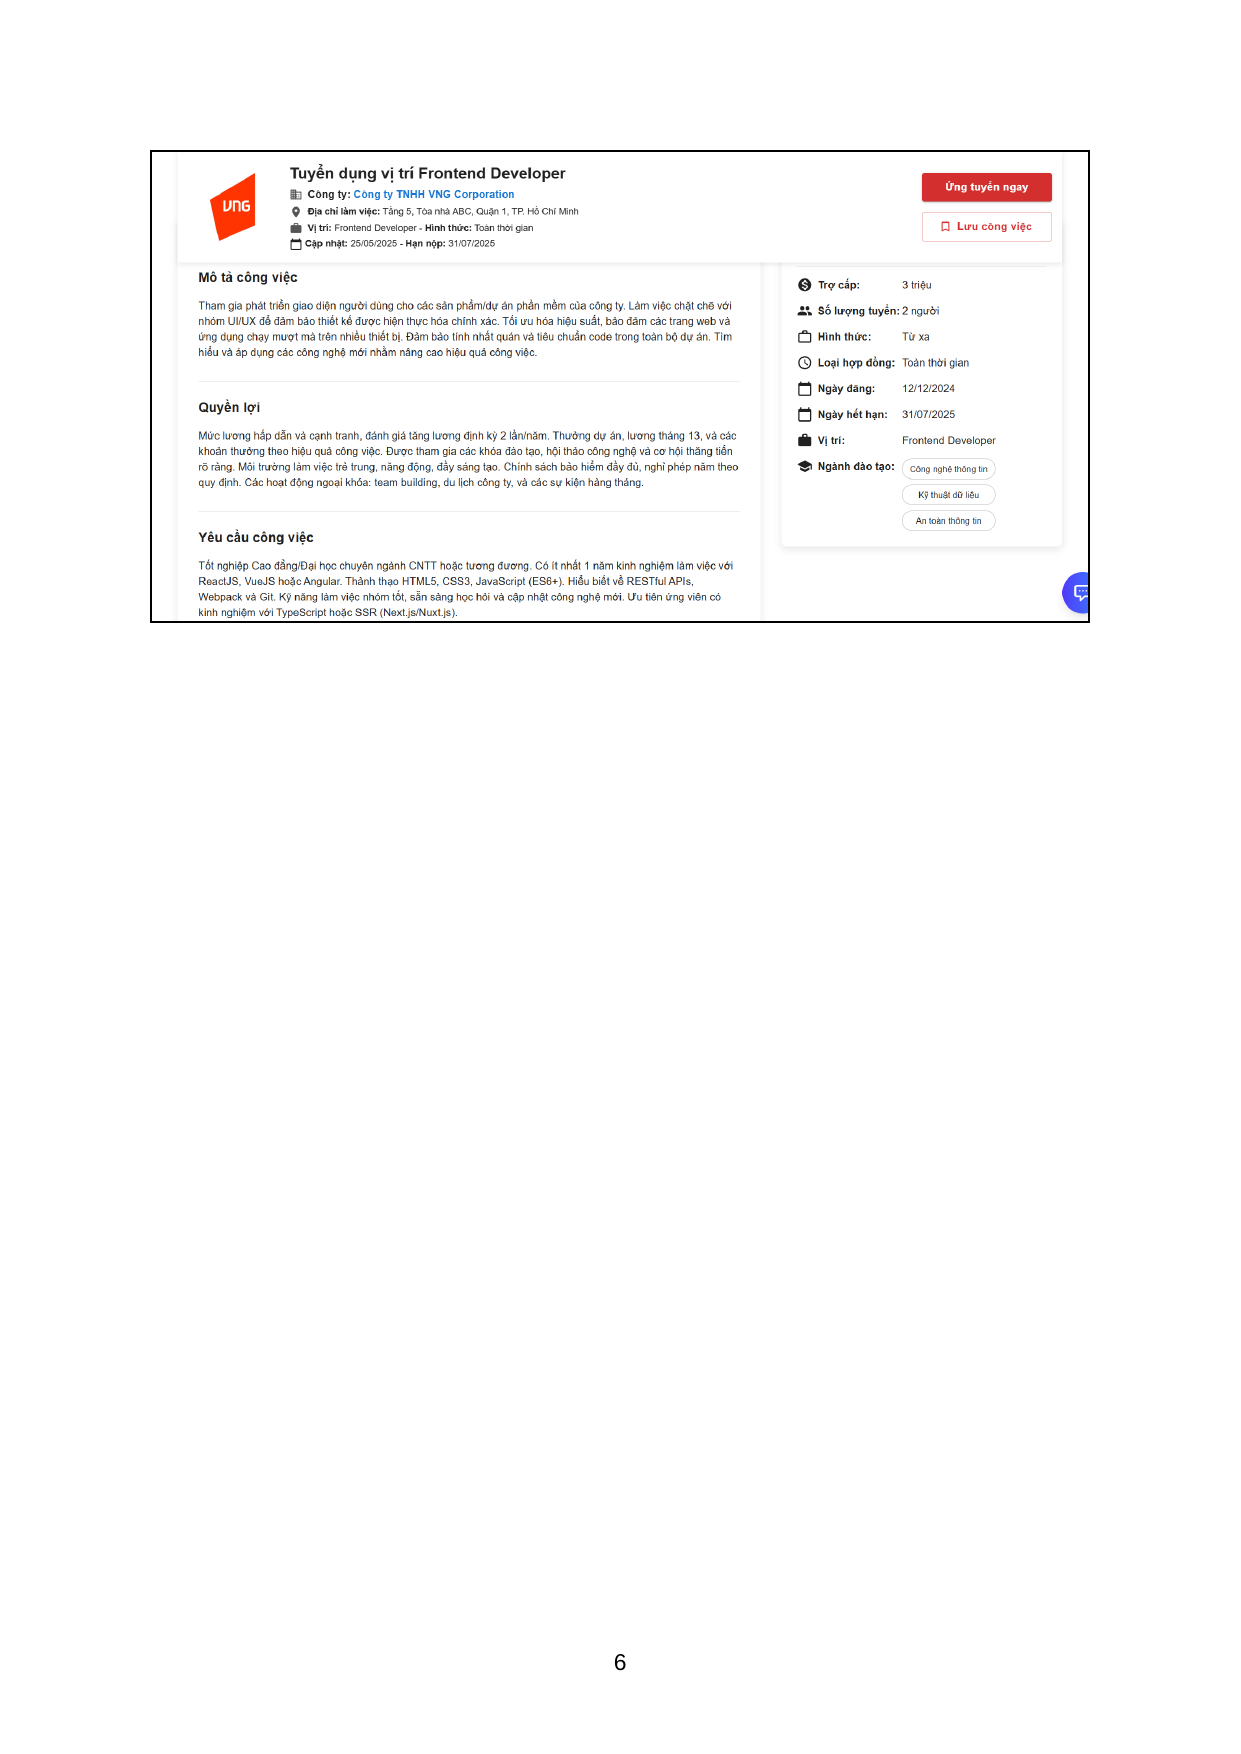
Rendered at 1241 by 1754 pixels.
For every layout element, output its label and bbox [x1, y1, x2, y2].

picture [152, 152, 1088, 621]
